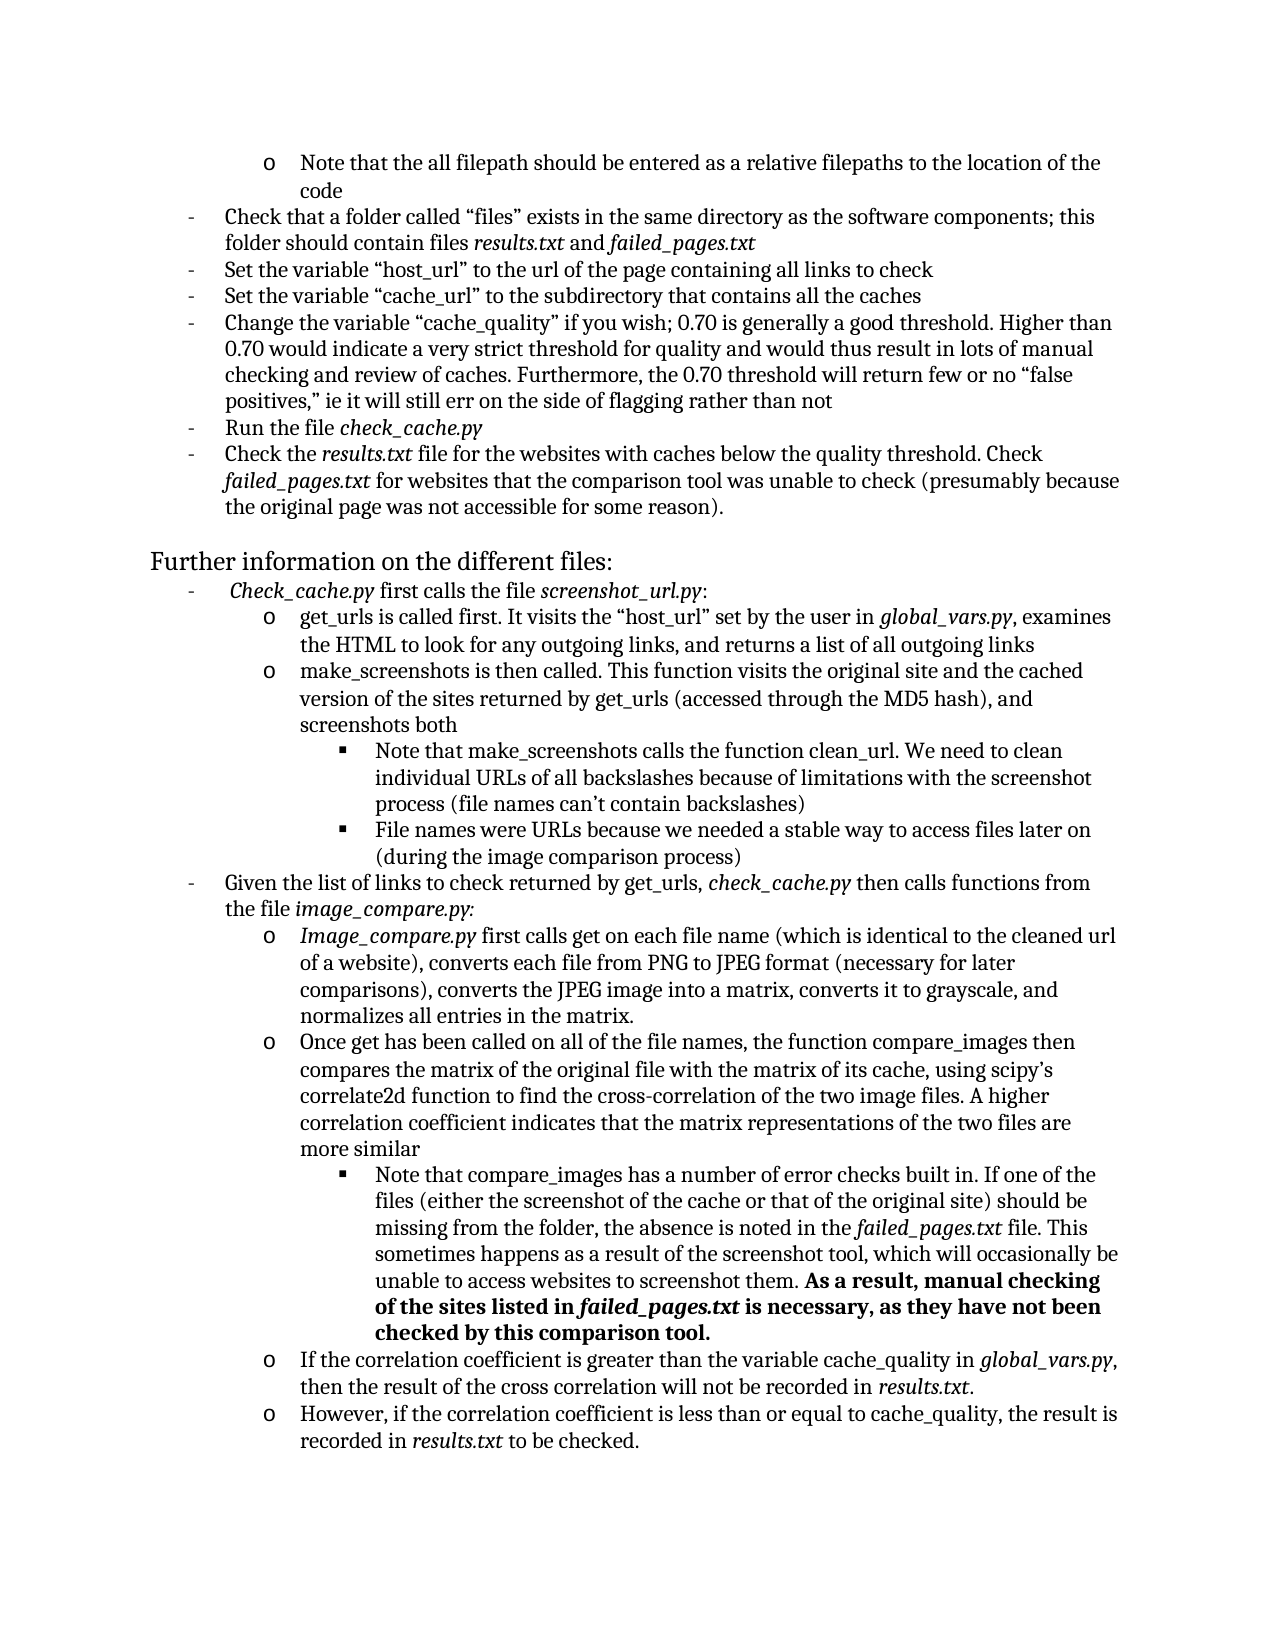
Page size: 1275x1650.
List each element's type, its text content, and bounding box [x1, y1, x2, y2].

list Run the file check_cache.py [187, 415, 1125, 441]
list File names were URLs because we needed a stable way to access files later on (during the image comparison process) [337, 817, 1125, 870]
list Check that a folder called “files” exists in the same directory as the software components; this folder should contain files results.txt and failed_pages.txt [187, 204, 1125, 257]
list Note that compare_images has a number of error checks built in. If one of the files (either the screenshot of the cache or that of the original site) should be missing from the folder, the absence is noted in the failed_pages.txt file. This sometimes happens as a result of the screenshot tool, which will occasionally be unable to access websites to screenshot them. As a result, manual checking of the sites listed in failed_pages.txt is necessary, as they have not been checked by this comparison tool. [337, 1162, 1125, 1346]
list Set the variable “cache_url” to the subdirectory that contains all the caches [187, 283, 1125, 309]
list get_urls is called first. It visits the “host_url” set by the user in global_vars.py, examines the HTML to look for any outgoing links, and returns a list of all outgoing links [262, 604, 1125, 658]
list Once get has been called on all of the file names, the function compare_images then compares the matrix of the original file with the matrix of its cache, using scipy’s correlate2d function to find the cross-correlation of the two image files. A higher correlation coefficient indicates that the matrix representations of the two files are more similar [262, 1029, 1125, 1162]
list Given the list of links to check returned by get_urls, check_cache.py then calls functions from the file image_compare.py: [187, 870, 1125, 922]
list Image_compare.py first calls get on each file name (which is identical to the cleaned url of a website), converts each file from PNG to JPEG format (necessary for later comparisons), converts the JPEG image into a matrix, converts it to grayscale, and normalizes all entries in the matrix. [262, 922, 1125, 1029]
list Note that make_screenshots calls the function clean_url. We need to clean individual URLs of all backslashes because of limitations with the screenshot process (file names can’t contain backslashes) [337, 738, 1125, 817]
list Check the results.txt file for the websites with caches below the quality threshold. Check failed_pages.txt for websites that the comparison tool was unable to check (presumably because the original page was not accessible for some reason). [187, 441, 1125, 520]
text Further information on the different files: [150, 546, 1125, 578]
list However, if the correlation coefficient is less than or equal to cache_quality, the result is recorded in results.txt to be checked. [262, 1400, 1125, 1454]
list Note that the all filepath should be entered as a relative filepaths to the location of the code [262, 150, 1125, 204]
list Check_cache.py first calls the file screenshot_url.py: [187, 578, 1125, 604]
list make_screenshots is then called. This function visits the original site and the cached version of the sites returned by get_urls (accessed through the MD5 hash), and screenshots both [262, 658, 1125, 738]
list Set the variable “host_url” to the url of the page containing all links to check [187, 257, 1125, 283]
list Change the variable “cache_quality” if you wish; 0.70 is generally a good threshold. Higher than 0.70 would indicate a very strict threshold for quality and would thus result in lots of manual checking and review of caches. Furthermore, the 0.70 threshold will return few or no “false positives,” ie it will still err on the side of flagging rather than not [187, 309, 1125, 415]
list If the correlation coefficient is greater than the variable cache_quality in global_vars.py, then the result of the cross correlation will not be recorded in results.txt. [262, 1346, 1125, 1400]
